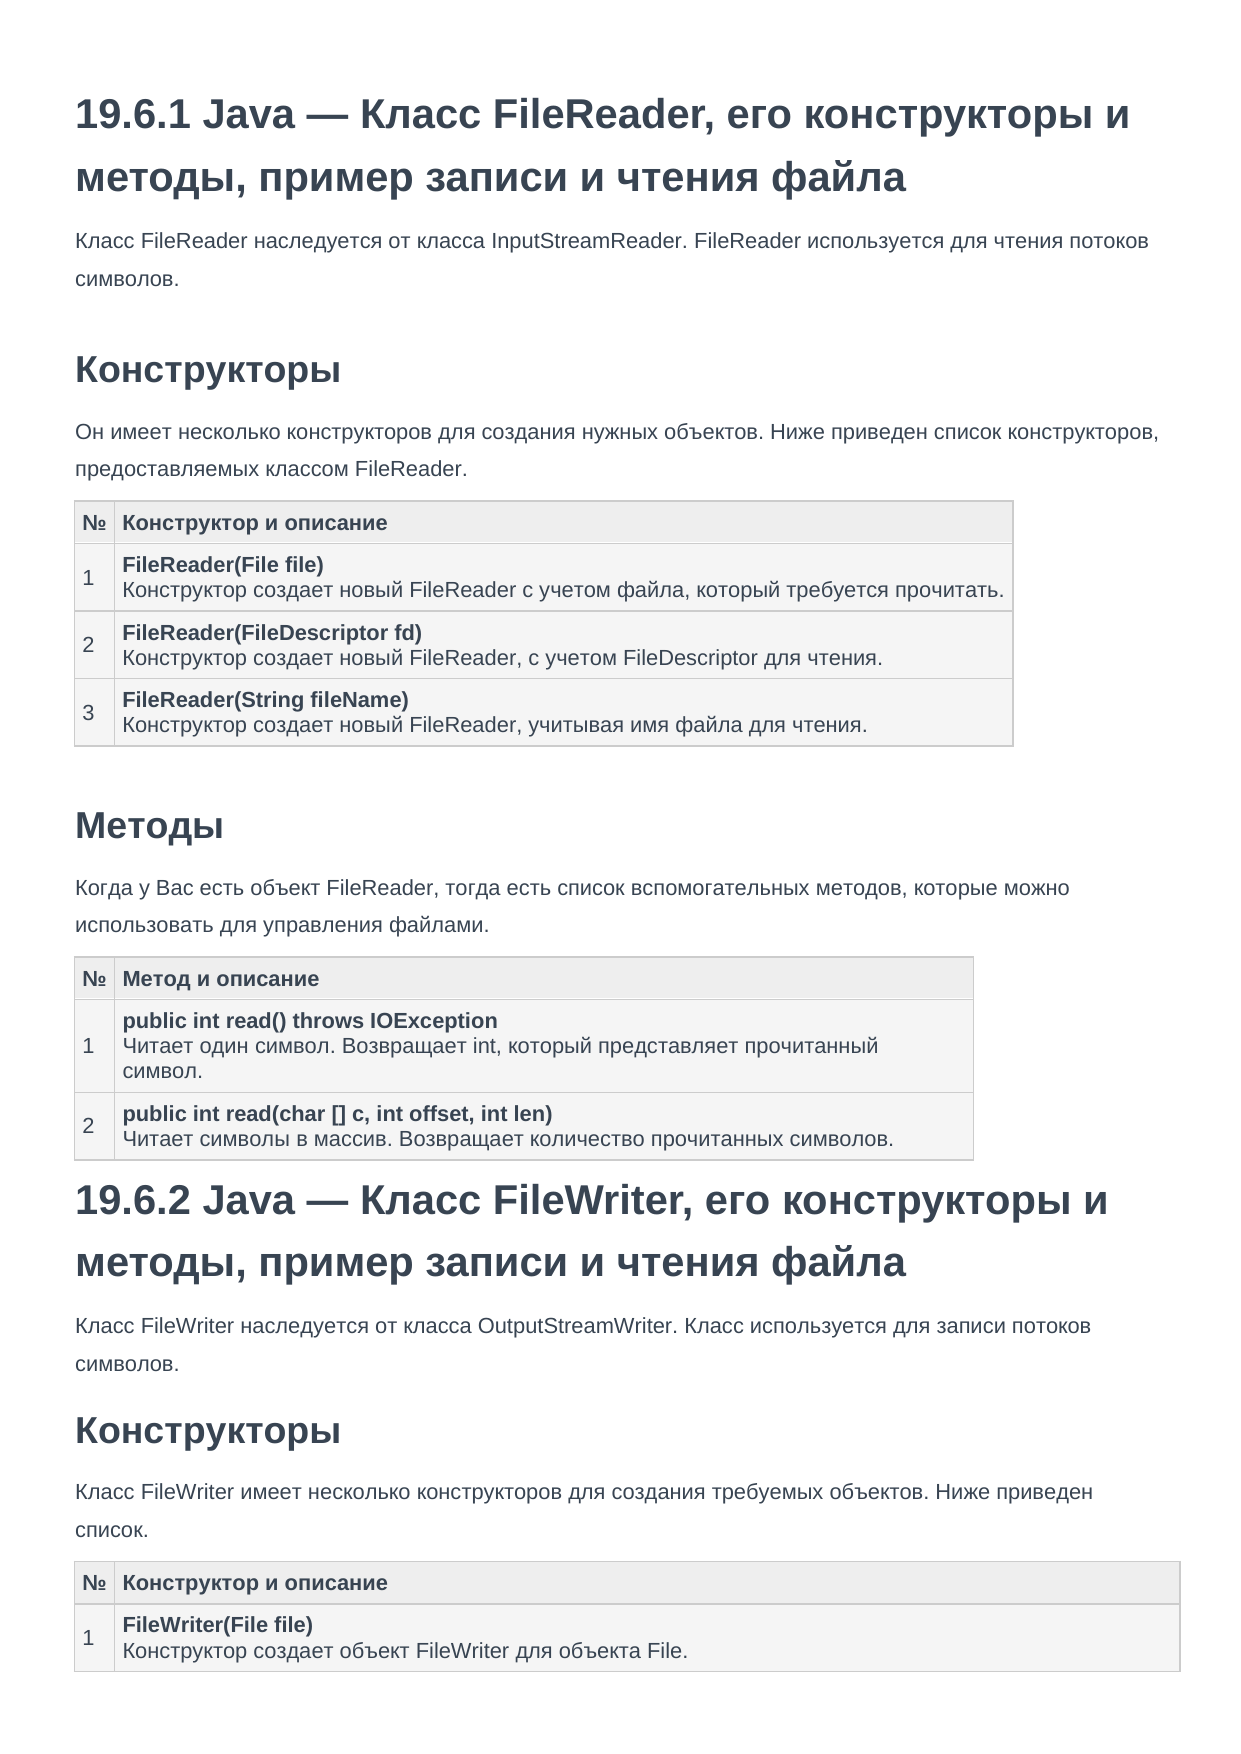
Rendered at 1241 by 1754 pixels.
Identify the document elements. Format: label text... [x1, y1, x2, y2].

text Когда у Вас есть объект FileReader, тогда есть список вспомогательных методов, которые можно использовать для управления файлами. [75, 862, 1165, 937]
text Методы [75, 797, 1165, 847]
table_cell public int read() throws IOException Читает один символ. Возвращает int, который представляет прочитанный символ. [115, 1000, 973, 1091]
table_cell 1 [75, 544, 114, 610]
table_header Метод и описание [115, 958, 973, 998]
table_cell FileWriter(File file) Конструктор создает объект FileWriter для объекта File. [115, 1605, 1179, 1671]
text Класс FileWriter наследуется от класса OutputStreamWriter. Класс используется для записи потоков символов. [75, 1301, 1165, 1376]
table_header № [75, 502, 114, 542]
text Конструкторы [75, 1401, 1165, 1451]
table_header Конструктор и описание [115, 1562, 1179, 1603]
text Он имеет несколько конструкторов для создания нужных объектов. Ниже приведен список конструкторов, предоставляемых классом FileReader. [75, 406, 1165, 481]
table_cell 2 [75, 1093, 114, 1159]
text 19.6.2 Java — Класс FileWriter, его конструкторы и методы, пример записи и чтения файла [75, 1161, 1165, 1286]
text 19.6.1 Java — Класс FileReader, его конструкторы и методы, пример записи и чтения файла [75, 75, 1165, 200]
table_cell 2 [75, 612, 114, 678]
table_cell 1 [75, 1000, 114, 1091]
text Конструкторы [75, 341, 1165, 391]
table_cell 1 [75, 1605, 114, 1671]
table_header № [75, 958, 114, 998]
table_header Конструктор и описание [115, 502, 1012, 542]
table_cell FileReader(FileDescriptor fd) Конструктор создает новый FileReader, с учетом FileDescriptor для чтения. [115, 612, 1012, 678]
text Класс FileReader наследуется от класса InputStreamReader. FileReader используется для чтения потоков символов. [75, 216, 1165, 291]
table_header № [75, 1562, 114, 1603]
table_cell public int read(char [] c, int offset, int len) Читает символы в массив. Возвращает количество прочитанных символов. [115, 1093, 973, 1159]
table_cell 3 [75, 679, 114, 745]
table_cell FileReader(File file) Конструктор создает новый FileReader с учетом файла, который требуется прочитать. [115, 544, 1012, 610]
table_cell FileReader(String fileName) Конструктор создает новый FileReader, учитывая имя файла для чтения. [115, 679, 1012, 745]
text Класс FileWriter имеет несколько конструкторов для создания требуемых объектов. Ниже приведен список. [75, 1467, 1165, 1542]
